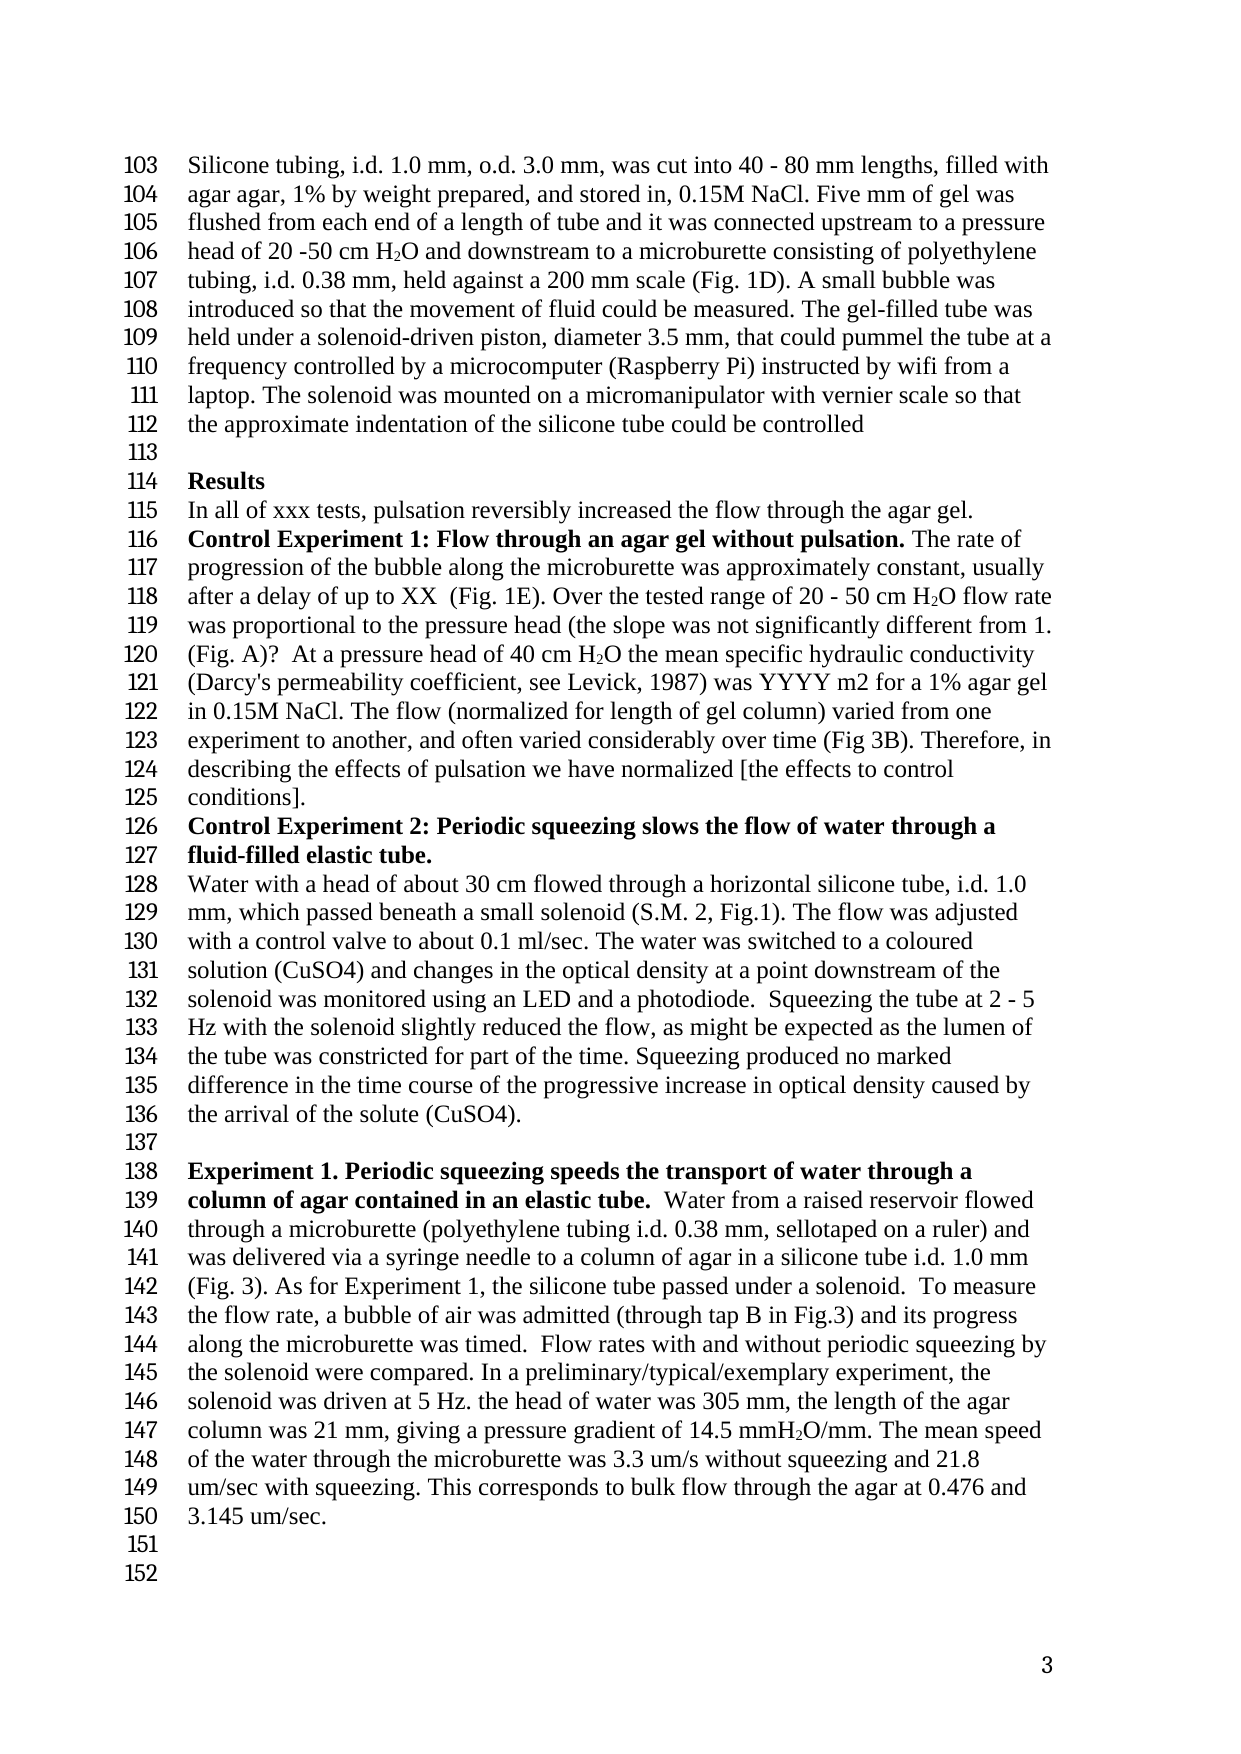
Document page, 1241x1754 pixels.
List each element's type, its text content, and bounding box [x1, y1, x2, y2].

text Water with a head of about 30 cm flowed through a horizontal silicone tube, i.d. 1.0 mm, which passed beneath a small solenoid (S.M. 2, Fig.1). The flow was adjusted with a control valve to about 0.1 ml/sec. The water was switched to a coloured solution (CuSO4) and changes in the optical density at a point downstream of the solenoid was monitored using an LED and a photodiode. Squeezing the tube at 2 - 5 Hz with the solenoid slightly reduced the flow, as might be expected as the lumen of the tube was constricted for part of the time. Squeezing produced no marked difference in the time course of the progressive increase in optical density caused by the arrival of the solute (CuSO4). [187, 869, 1053, 1127]
text Results [187, 466, 1053, 495]
text In all of xxx tests, pulsation reversibly increased the flow through the agar gel. [187, 495, 1053, 524]
text Experiment 1. Periodic squeezing speeds the transport of water through a column of agar contained in an elastic tube. Water from a raised reservoir flowed through a microburette (polyethylene tubing i.d. 0.38 mm, sellotaped on a ruler) and was delivered via a syringe needle to a column of agar in a silicone tube i.d. 1.0 mm (Fig. 3). As for Experiment 1, the silicone tube passed under a solenoid. To measure the flow rate, a bubble of air was admitted (through tap B in Fig.3) and its progress along the microburette was timed. Flow rates with and without periodic squeezing by the solenoid were compared. In a preliminary/typical/exemplary experiment, the solenoid was driven at 5 Hz. the head of water was 305 mm, the length of the agar column was 21 mm, giving a pressure gradient of 14.5 mmH2O/mm. The mean speed of the water through the microburette was 3.3 um/s without squeezing and 21.8 um/sec with squeezing. This corresponds to bulk flow through the agar at 0.476 and 3.145 um/sec. [187, 1156, 1053, 1530]
text Control Experiment 2: Periodic squeezing slows the flow of water through a fluid-filled elastic tube. [187, 811, 1053, 869]
text Silicone tubing, i.d. 1.0 mm, o.d. 3.0 mm, was cut into 40 - 80 mm lengths, filled with agar agar, 1% by weight prepared, and stored in, 0.15M NaCl. Five mm of gel was flushed from each end of a length of tube and it was connected upstream to a pressure head of 20 -50 cm H2O and downstream to a microburette consisting of polyethylene tubing, i.d. 0.38 mm, held against a 200 mm scale (Fig. 1D). A small bubble was introduced so that the movement of fluid could be measured. The gel-filled tube was held under a solenoid-driven piston, diameter 3.5 mm, that could pummel the tube at a frequency controlled by a microcomputer (Raspberry Pi) instructed by wifi from a laptop. The solenoid was mounted on a micromanipulator with vernier scale so that the approximate indentation of the silicone tube could be controlled [187, 150, 1053, 437]
text Control Experiment 1: Flow through an agar gel without pulsation. The rate of progression of the bubble along the microburette was approximately constant, usually after a delay of up to XX (Fig. 1E). Over the tested range of 20 - 50 cm H2O flow rate was proportional to the pressure head (the slope was not significantly different from 1. (Fig. A)? At a pressure head of 40 cm H2O the mean specific hydraulic conductivity (Darcy's permeability coefficient, see Levick, 1987) was YYYY m2 for a 1% agar gel in 0.15M NaCl. The flow (normalized for length of gel column) varied from one experiment to another, and often varied considerably over time (Fig 3B). Therefore, in describing the effects of pulsation we have normalized [the effects to control conditions]. [187, 524, 1053, 811]
